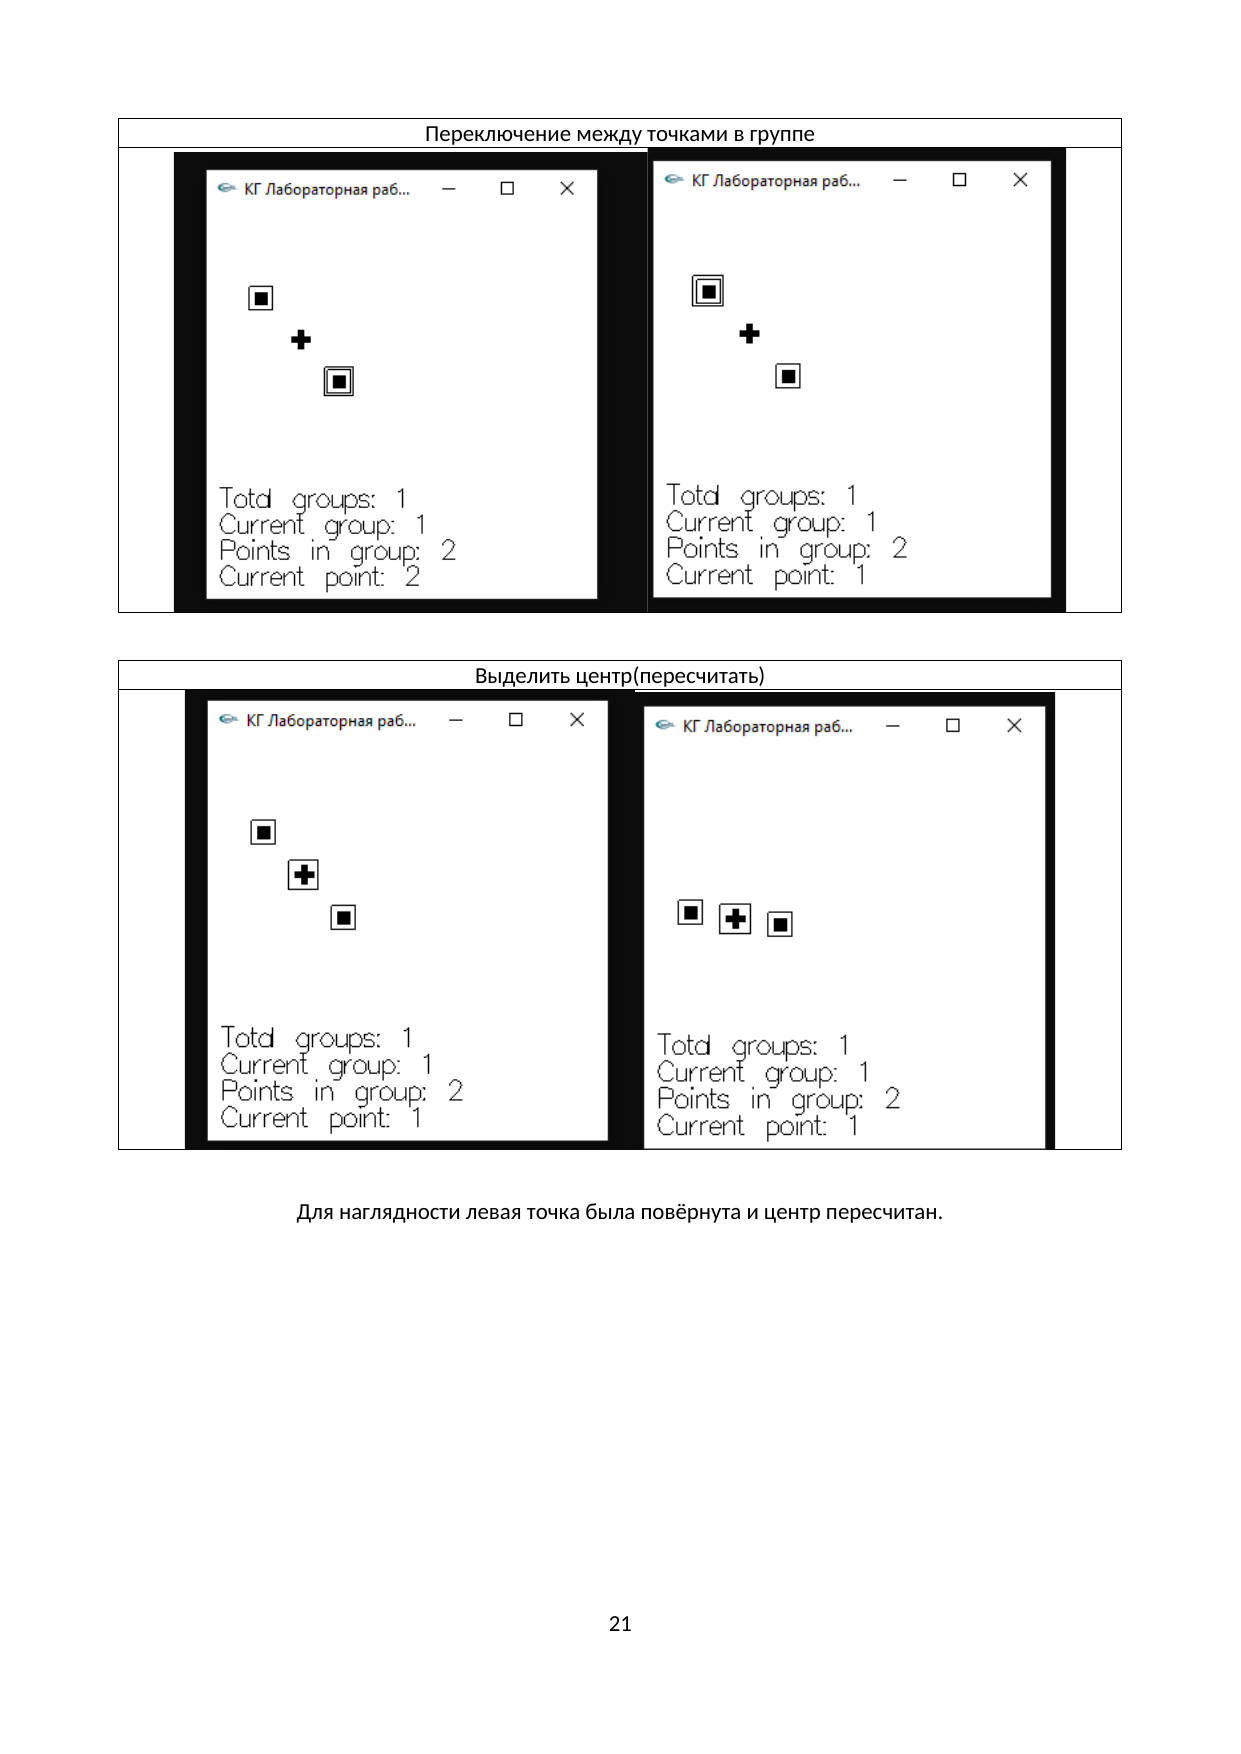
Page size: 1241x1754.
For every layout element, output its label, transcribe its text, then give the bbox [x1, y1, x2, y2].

table_cell [1067, 148, 1121, 612]
picture [173, 148, 1067, 612]
table_header Переключение между точками в группе [119, 119, 1121, 147]
table_cell [119, 690, 184, 1149]
table_header Выделить центр(пересчитать) [119, 661, 1121, 689]
text Для наглядности левая точка была повёрнута и центр пересчитан. [118, 1197, 1122, 1225]
picture [184, 690, 1056, 1150]
table_cell [119, 148, 647, 612]
table_cell [635, 690, 1121, 1149]
